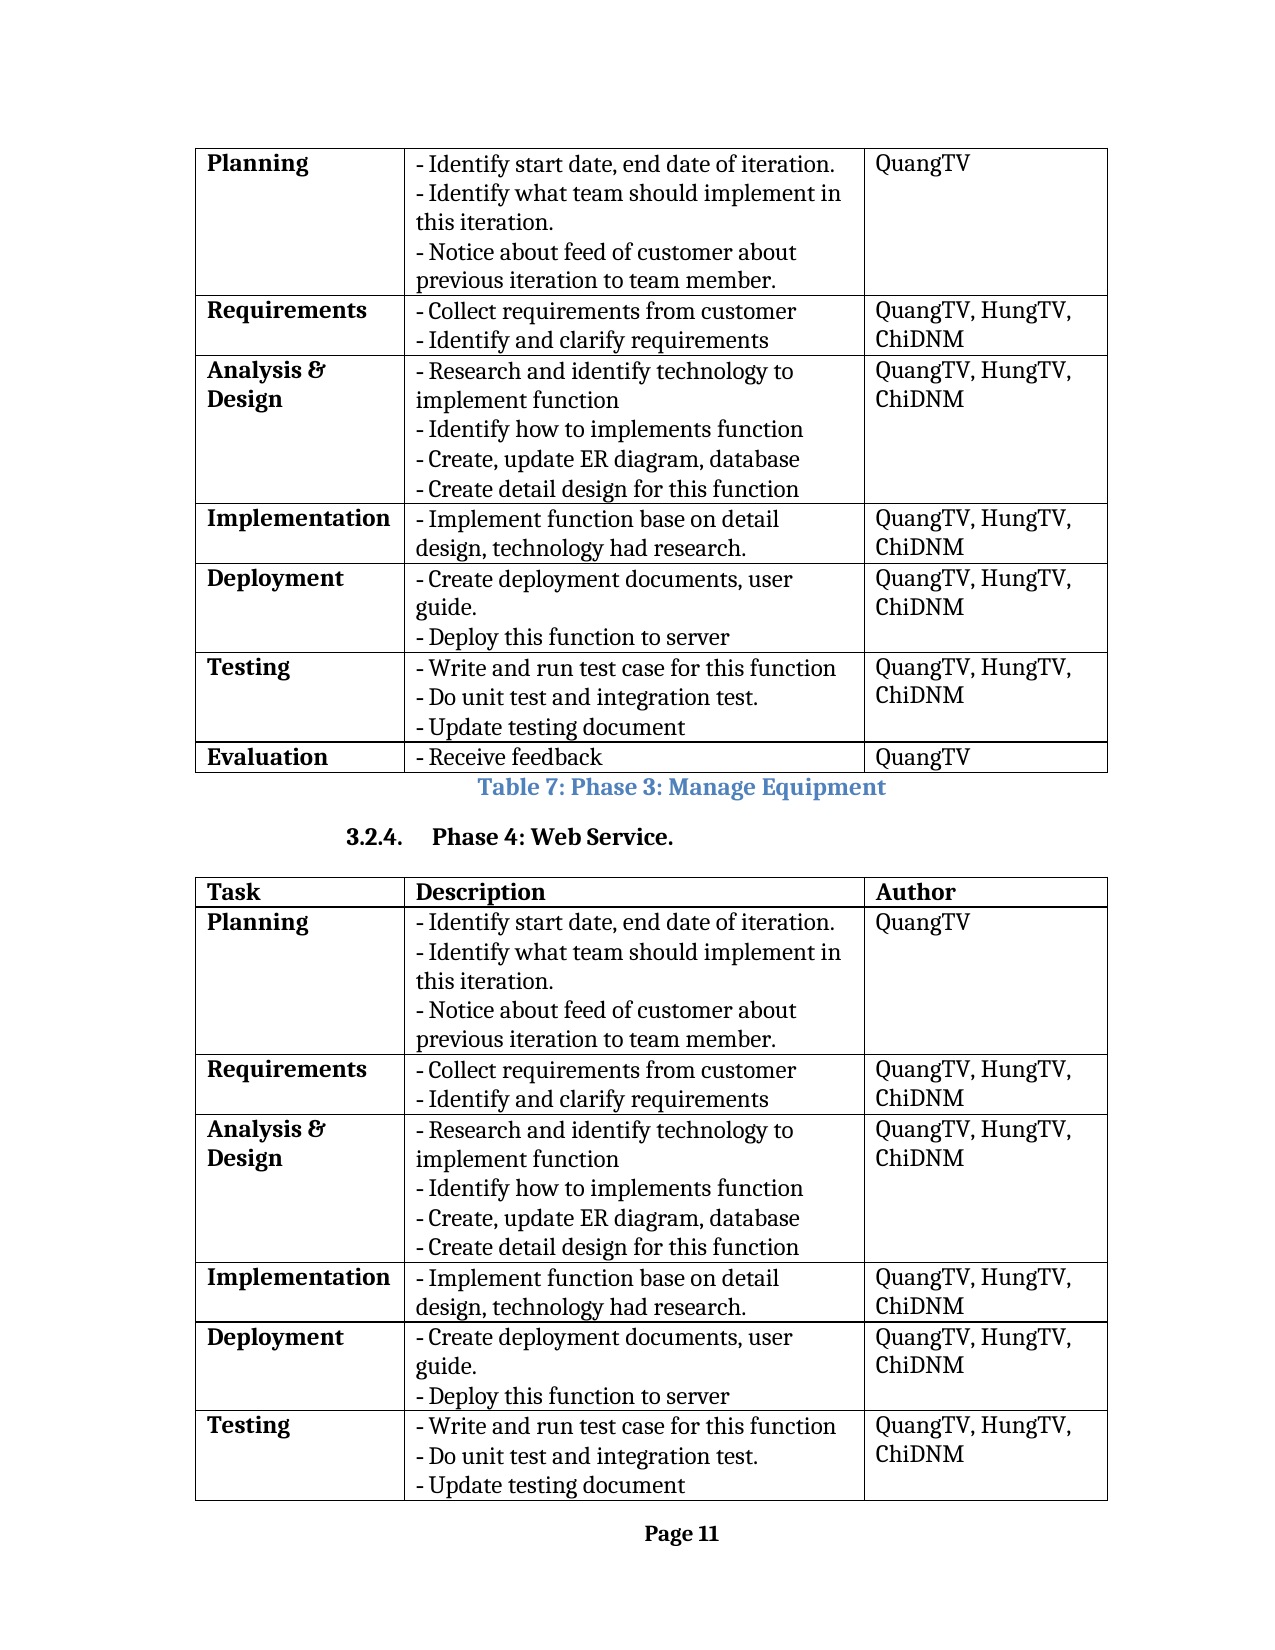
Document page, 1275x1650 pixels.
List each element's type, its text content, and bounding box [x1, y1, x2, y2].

table_cell Testing [196, 653, 404, 741]
table_cell QuangTV [865, 908, 1107, 1054]
table_cell QuangTV [865, 743, 1107, 772]
table_cell Collect requirements from customer Identify and clarify requirements [405, 1055, 864, 1114]
table_cell Collect requirements from customer Identify and clarify requirements [405, 296, 864, 355]
table_header Task [196, 878, 404, 906]
table_cell Identify start date, end date of iteration. Identify what team should implement in this iteration. Notice about feed of customer about previous iteration to team member. [405, 908, 864, 1054]
table_cell Requirements [196, 296, 404, 355]
table_cell QuangTV, HungTV, ChiDNM [865, 1323, 1107, 1410]
table_cell QuangTV, HungTV, ChiDNM [865, 653, 1107, 741]
table_cell Write and run test case for this function Do unit test and integration test. Update testing document [405, 1411, 864, 1500]
table_cell Deployment [196, 1323, 404, 1410]
table_cell QuangTV, HungTV, ChiDNM [865, 1115, 1107, 1262]
list Phase 4: Web Service. [346, 823, 1157, 851]
table_cell Deployment [196, 564, 404, 652]
table_header Author [865, 878, 1107, 906]
table_cell Create deployment documents, user guide. Deploy this function to server [405, 1323, 864, 1410]
table_cell Implementation [196, 1263, 404, 1321]
table_cell Implementation [196, 504, 404, 563]
table_cell QuangTV, HungTV, ChiDNM [865, 504, 1107, 563]
table_cell Analysis & Design [196, 1115, 404, 1262]
text Table 7: Phase 3: Manage Equipment [207, 773, 1157, 802]
table_cell Analysis & Design [196, 356, 404, 503]
table_cell Planning [196, 908, 404, 1054]
table_cell QuangTV, HungTV, ChiDNM [865, 1055, 1107, 1114]
table_cell Evaluation [196, 743, 404, 772]
table_cell QuangTV, HungTV, ChiDNM [865, 1411, 1107, 1500]
table_cell Implement function base on detail design, technology had research. [405, 1263, 864, 1321]
table_cell Testing [196, 1411, 404, 1500]
table_cell Create deployment documents, user guide. Deploy this function to server [405, 564, 864, 652]
table_cell QuangTV, HungTV, ChiDNM [865, 1263, 1107, 1321]
table_cell QuangTV [865, 149, 1107, 295]
table_cell Implement function base on detail design, technology had research. [405, 504, 864, 563]
table_cell Identify start date, end date of iteration. Identify what team should implement in this iteration. Notice about feed of customer about previous iteration to team member. [405, 149, 864, 295]
table_cell Receive feedback [405, 743, 864, 772]
table_cell QuangTV, HungTV, ChiDNM [865, 296, 1107, 355]
table_cell Write and run test case for this function Do unit test and integration test. Update testing document [405, 653, 864, 741]
table_cell Planning [196, 149, 404, 295]
table_header Description [405, 878, 864, 906]
table_cell QuangTV, HungTV, ChiDNM [865, 356, 1107, 503]
table_cell Requirements [196, 1055, 404, 1114]
table_cell QuangTV, HungTV, ChiDNM [865, 564, 1107, 652]
